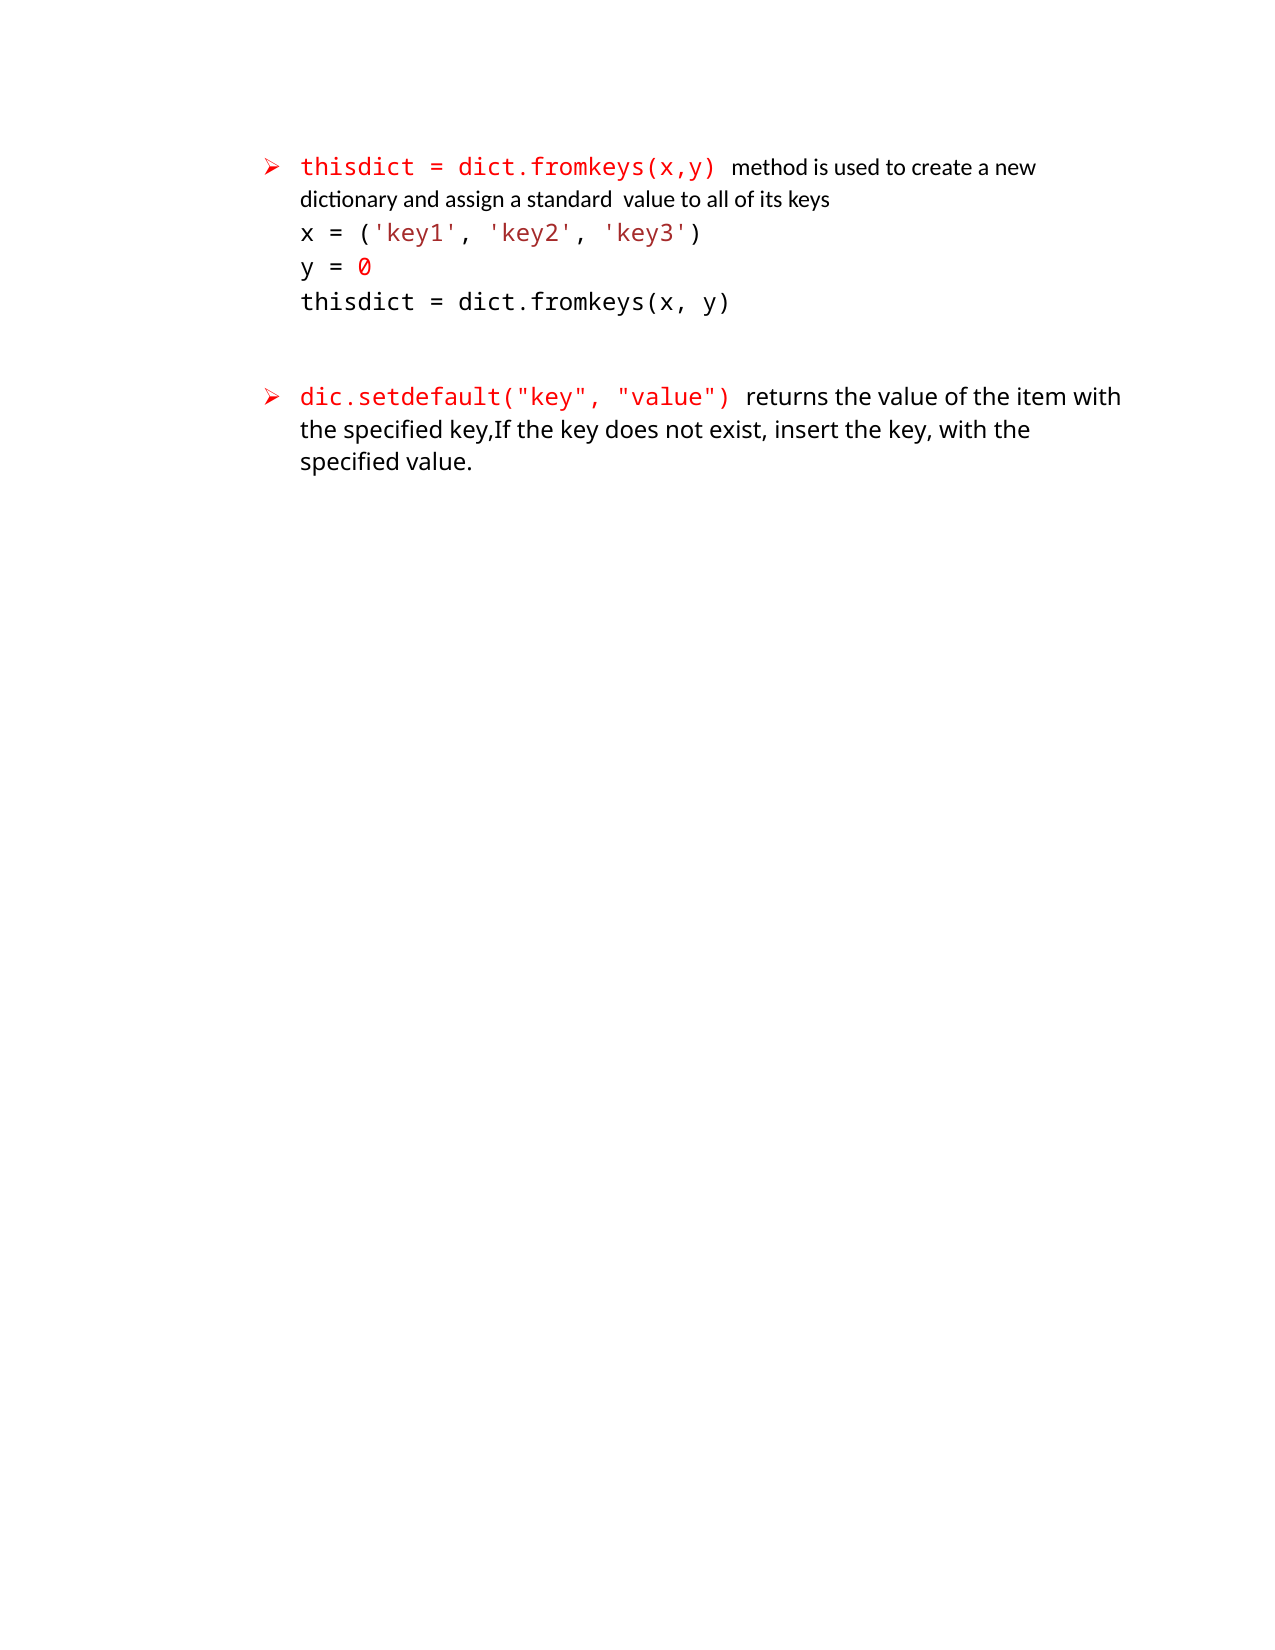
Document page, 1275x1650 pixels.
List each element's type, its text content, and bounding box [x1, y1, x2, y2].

list dic.setdefault("key", "value") returns the value of the item with the specified key,If the key does not exist, insert the key, with the specified value. [262, 380, 1125, 478]
list thisdict = dict.fromkeys(x,y) method is used to create a new dictionary and assign a standard value to all of its keys x = ('key1', 'key2', 'key3') y = 0 thisdict = dict.fromkeys(x, y) [262, 150, 1125, 317]
